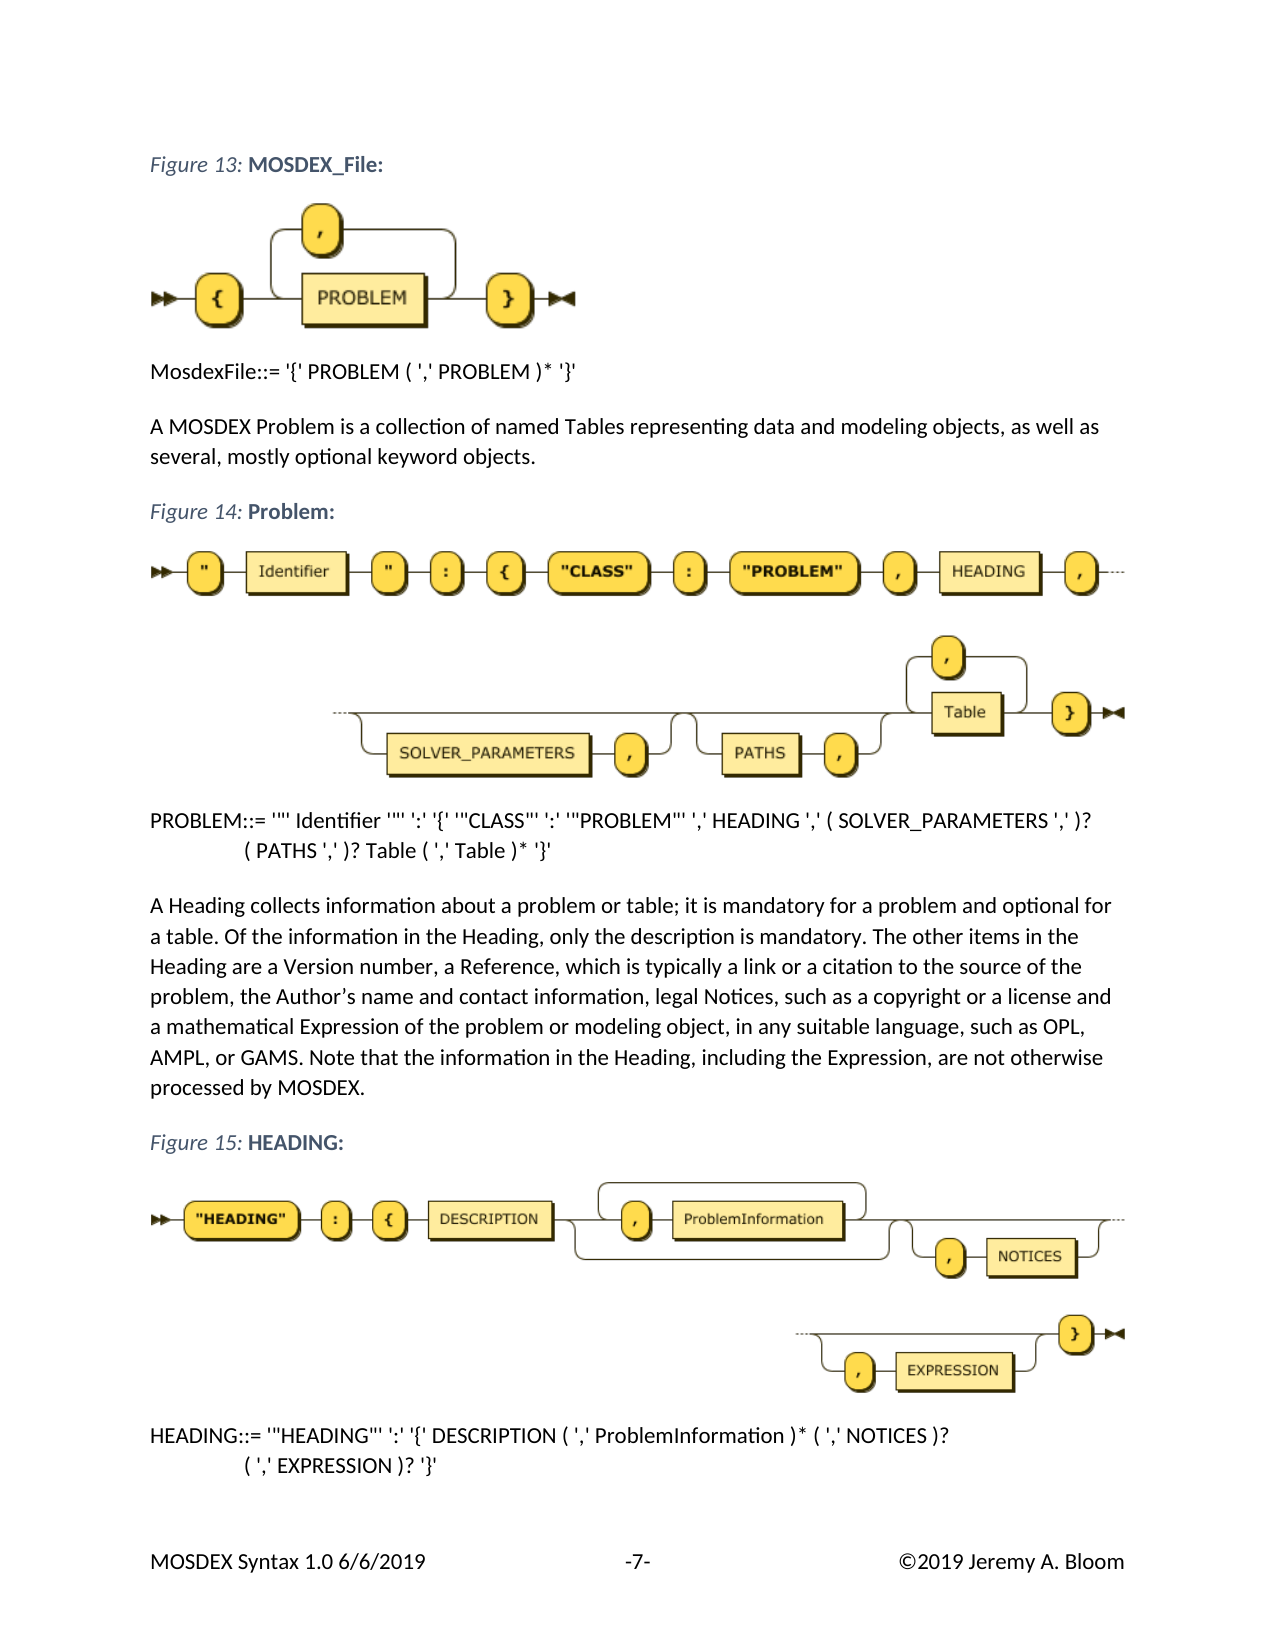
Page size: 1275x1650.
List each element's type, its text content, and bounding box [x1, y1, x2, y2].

text A MOSDEX Problem is a collection of named Tables representing data and modeling objects, as well as several, mostly optional keyword objects. [150, 412, 1125, 470]
text PROBLEM::= '"' Identifier '"' ':' '{' '"CLASS"' ':' '"PROBLEM"' ',' HEADING ',' ( SOLVER_PARAMETERS ',' )? ( PATHS ',' )? Table ( ',' Table )* '}' [150, 806, 1125, 864]
text MosdexFile::= '{' PROBLEM ( ',' PROBLEM )* '}' [150, 357, 1125, 385]
picture [150, 550, 1125, 779]
text HEADING::= '"HEADING"' ':' '{' DESCRIPTION ( ',' ProblemInformation )* ( ',' NOTICES )? ( ',' EXPRESSION )? '}' [150, 1421, 1125, 1479]
text A Heading collects information about a problem or table; it is mandatory for a problem and optional for a table. Of the information in the Heading, only the description is mandatory. The other items in the Heading are a Version number, a Reference, which is typically a link or a citation to the source of the problem, the Author’s name and contact information, legal Notices, such as a copyright or a license and a mathematical Expression of the problem or modeling object, in any suitable language, such as OPL, AMPL, or GAMS. Note that the information in the Heading, including the Expression, are not otherwise processed by MOSDEX. [150, 892, 1125, 1101]
picture [150, 1181, 1125, 1394]
picture [150, 203, 577, 330]
